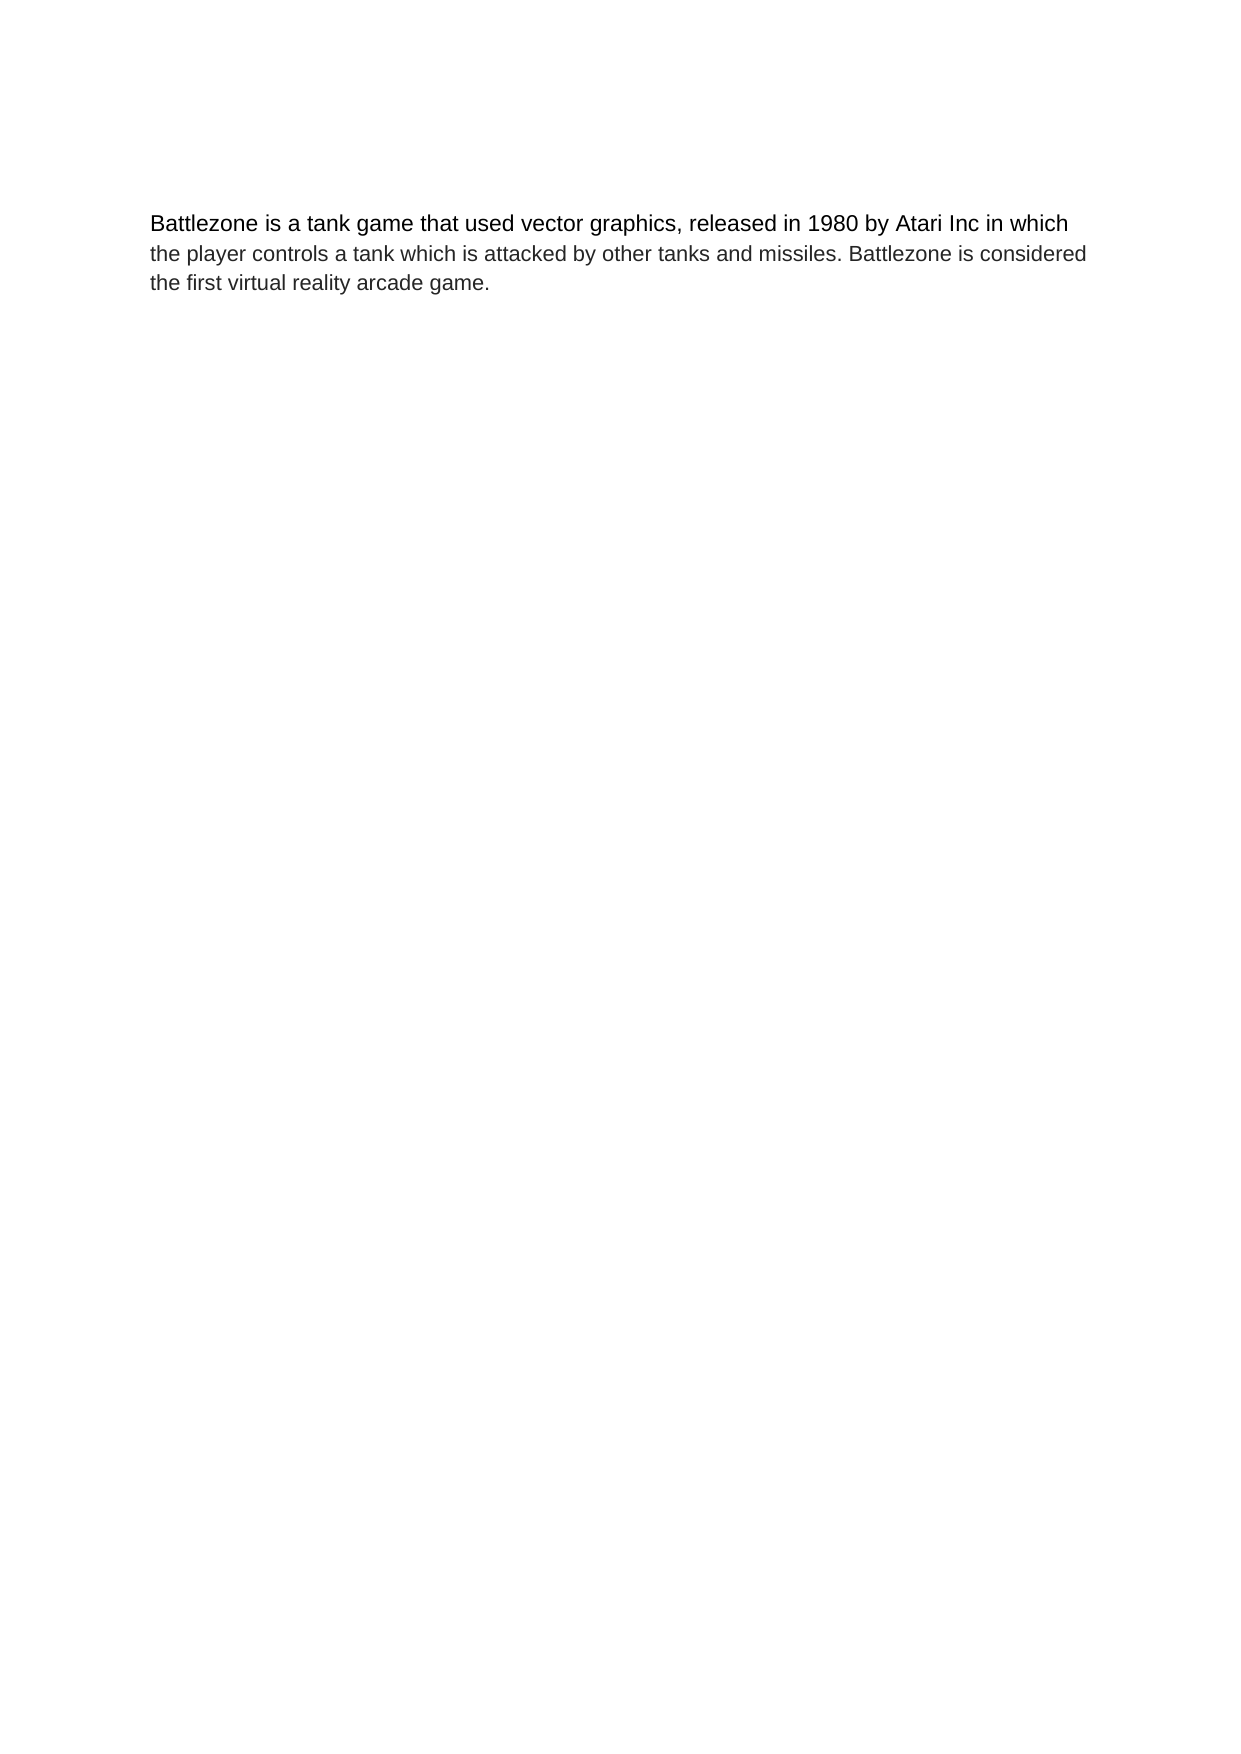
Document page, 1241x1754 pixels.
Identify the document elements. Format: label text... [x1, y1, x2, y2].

text Battlezone is a tank game that used vector graphics, released in 1980 by Atari Inc in which the player controls a tank which is attacked by other tanks and missiles. Battlezone is considered the first virtual reality arcade game. [150, 210, 1090, 295]
